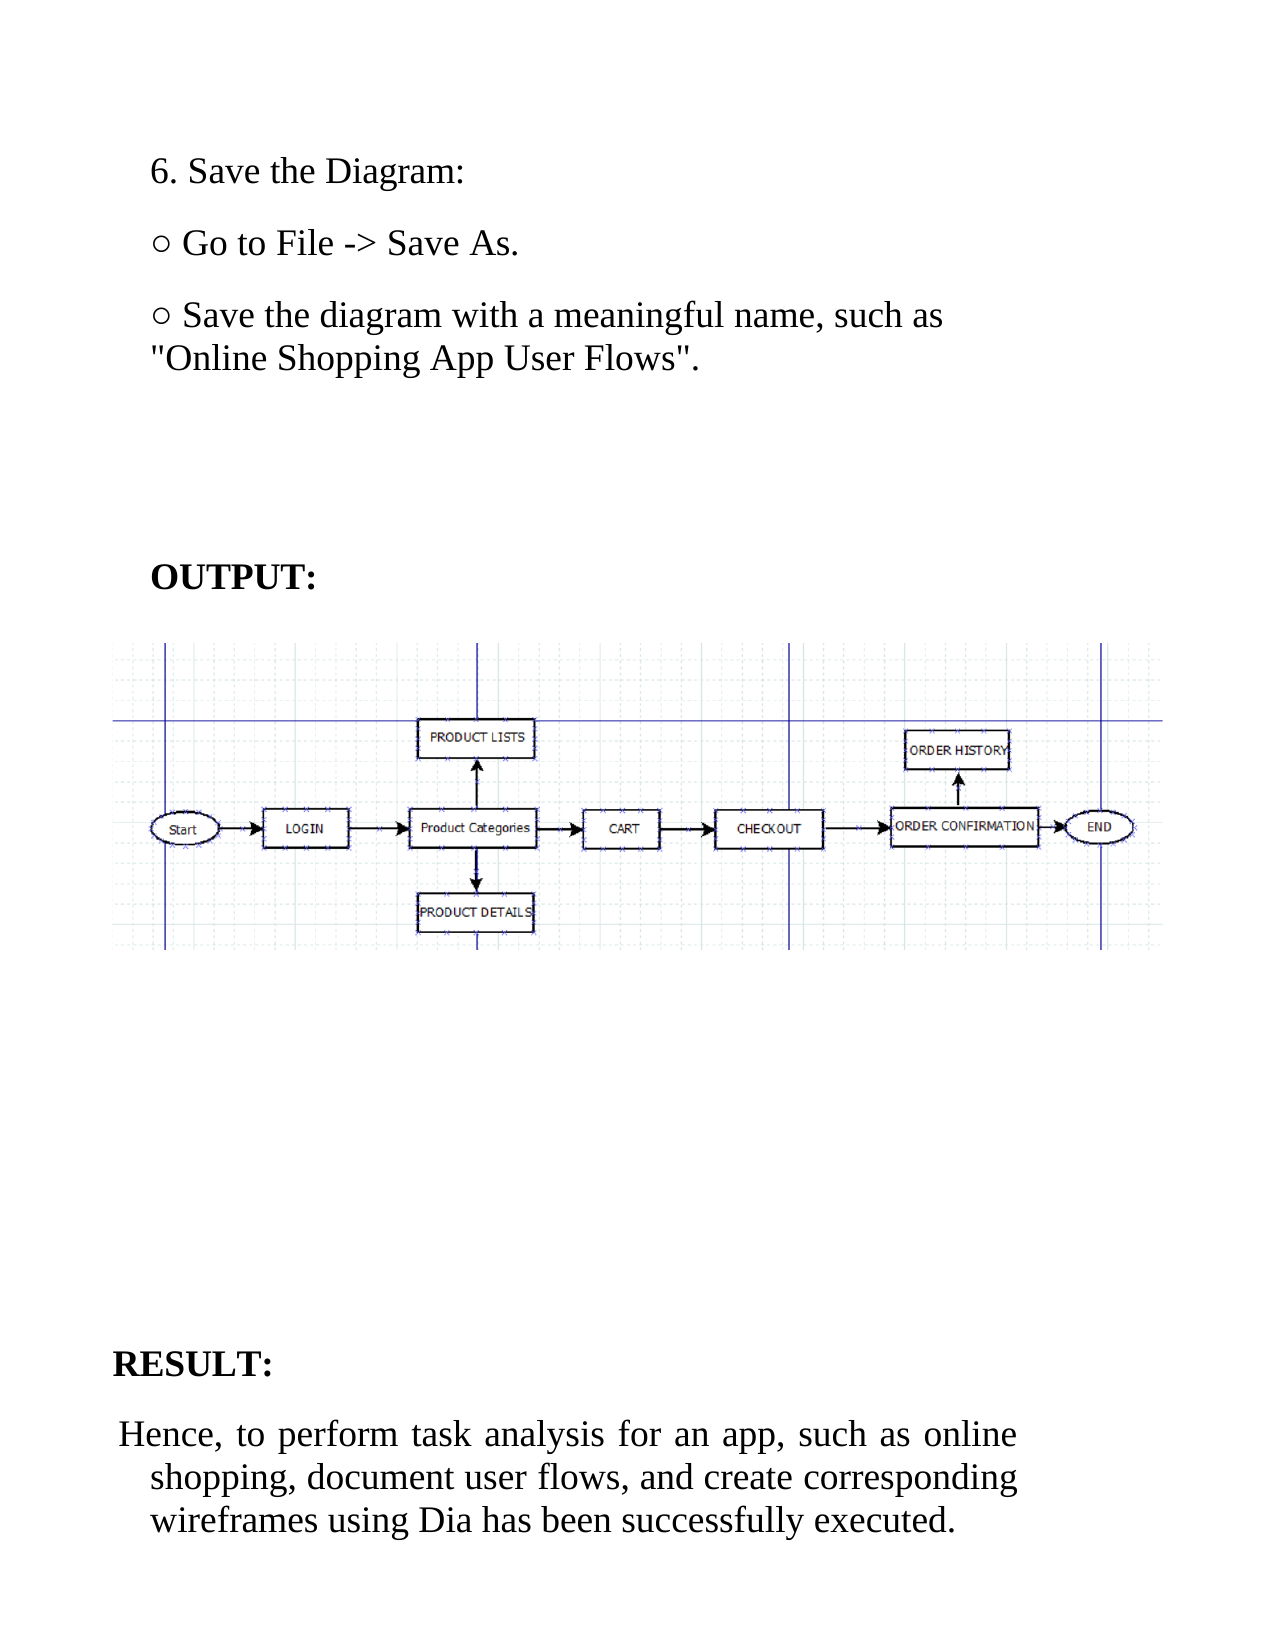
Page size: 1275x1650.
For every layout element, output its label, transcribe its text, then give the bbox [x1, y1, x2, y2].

list Save the diagram with a meaningful name, such as "Online Shopping App User Flows". [150, 293, 1066, 379]
picture [112, 643, 1163, 950]
text Hence, to perform task analysis for an app, such as online shopping, document user flows, and create corresponding wireframes using Dia has been successfully executed. [118, 1412, 1018, 1541]
list Save the Diagram: [150, 148, 1162, 191]
subtitle OUTPUT: [150, 554, 1162, 597]
text RESULT: [112, 1341, 1162, 1384]
list Go to File -> Save As. [150, 221, 1162, 264]
